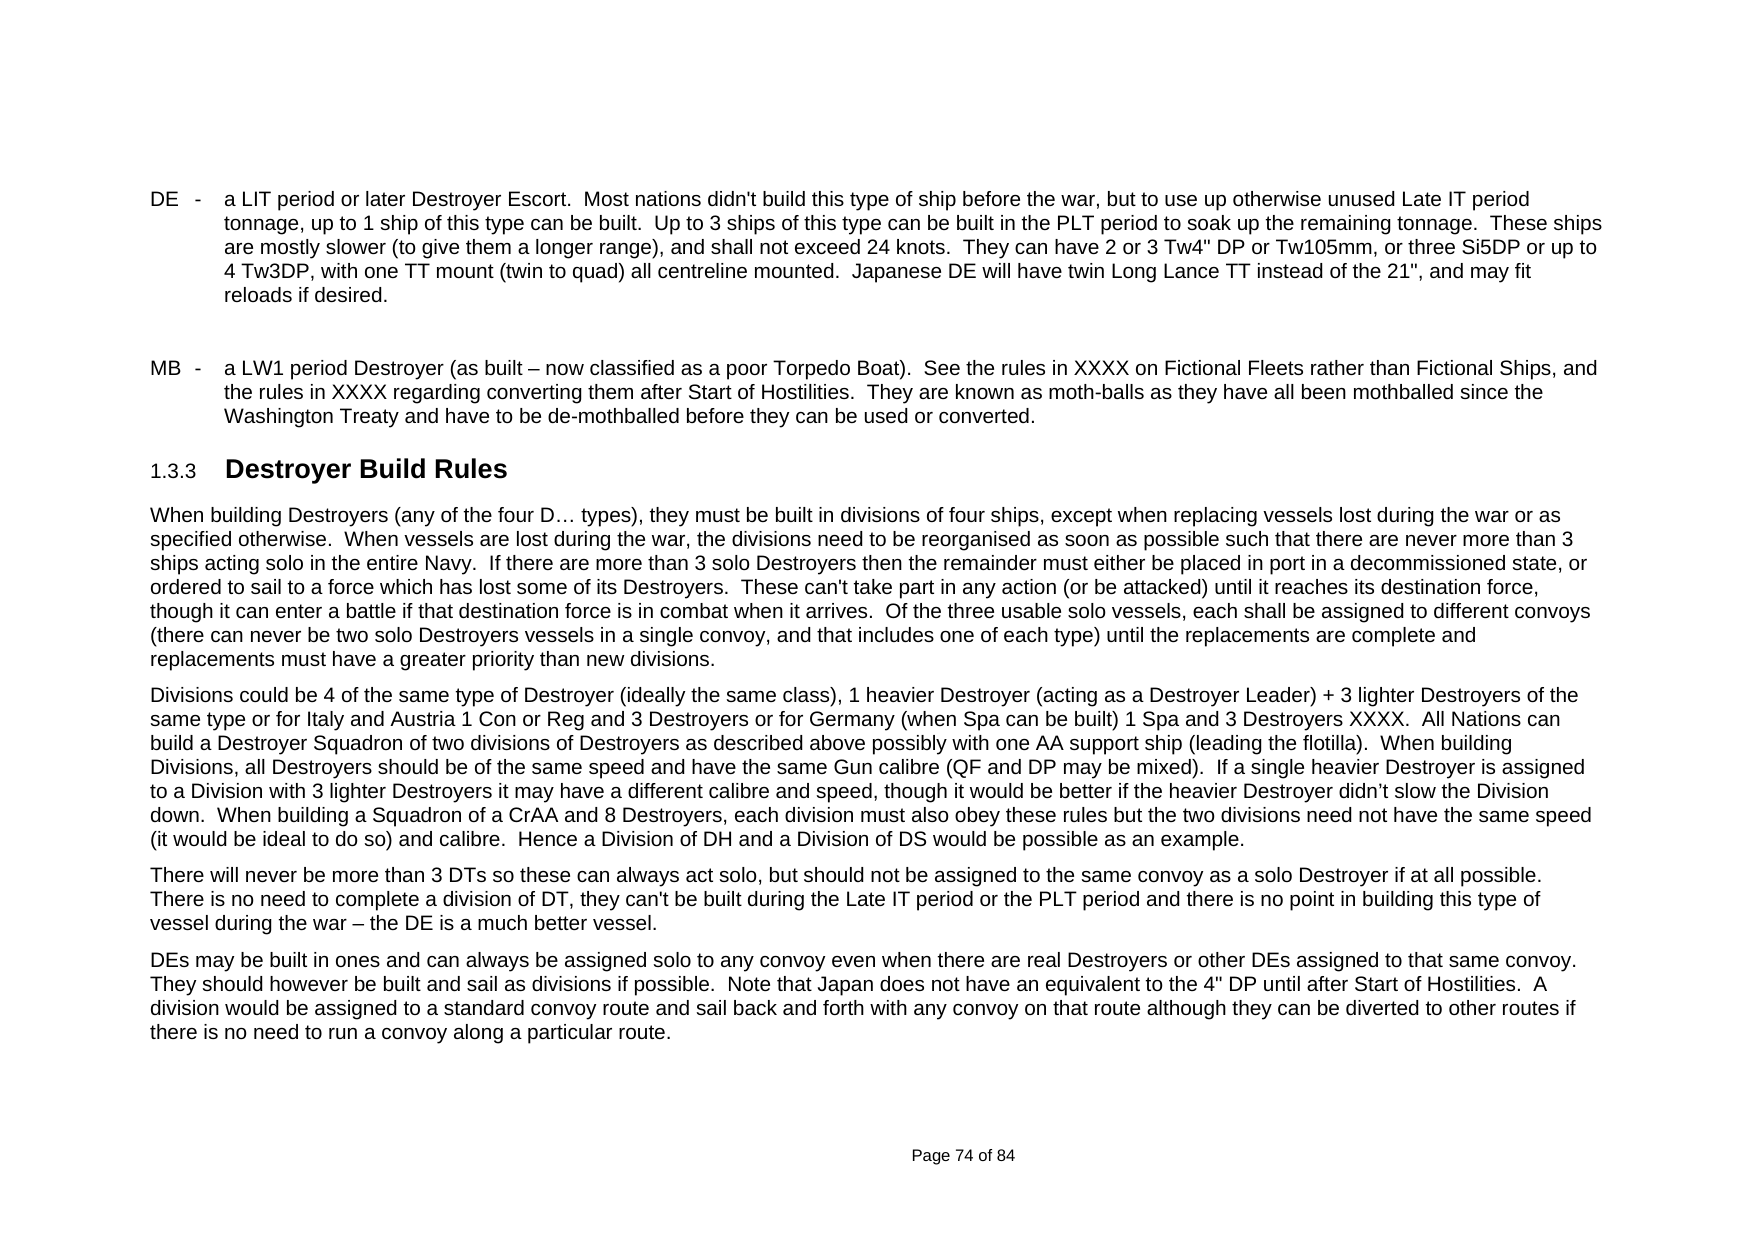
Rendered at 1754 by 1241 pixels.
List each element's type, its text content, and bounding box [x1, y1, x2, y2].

text Divisions could be 4 of the same type of Destroyer (ideally the same class), 1 heavier Destroyer (acting as a Destroyer Leader) + 3 lighter Destroyers of the same type or for Italy and Austria 1 Con or Reg and 3 Destroyers or for Germany (when Spa can be built) 1 Spa and 3 Destroyers XXXX. All Nations can build a Destroyer Squadron of two divisions of Destroyers as described above possibly with one AA support ship (leading the flotilla). When building Divisions, all Destroyers should be of the same speed and have the same Gun calibre (QF and DP may be mixed). If a single heavier Destroyer is assigned to a Division with 3 lighter Destroyers it may have a different calibre and speed, though it would be better if the heavier Destroyer didn’t slow the Division down. When building a Squadron of a CrAA and 8 Destroyers, each division must also obey these rules but the two divisions need not have the same speed (it would be ideal to do so) and calibre. Hence a Division of DH and a Division of DS would be possible as an example. [150, 683, 1604, 851]
subtitle Destroyer Build Rules [150, 453, 1604, 484]
text When building Destroyers (any of the four D… types), they must be built in divisions of four ships, except when replacing vessels lost during the war or as specified otherwise. When vessels are lost during the war, the divisions need to be reorganised as soon as possible such that there are never more than 3 ships acting solo in the entire Navy. If there are more than 3 solo Destroyers then the remainder must either be placed in port in a decommissioned state, or ordered to sail to a force which has lost some of its Destroyers. These can't take part in any action (or be attacked) until it reaches its destination force, though it can enter a battle if that destination force is in combat when it arrives. Of the three usable solo vessels, each shall be assigned to different convoys (there can never be two solo Destroyers vessels in a single convoy, and that includes one of each type) until the replacements are complete and replacements must have a greater priority than new divisions. [150, 503, 1604, 671]
text MB - a LW1 period Destroyer (as built – now classified as a poor Torpedo Boat). See the rules in XXXX on Fictional Fleets rather than Fictional Ships, and the rules in XXXX regarding converting them after Start of Hostilities. They are known as moth-balls as they have all been mothballed since the Washington Treaty and have to be de-mothballed before they can be used or converted. [150, 356, 1604, 428]
text There will never be more than 3 DTs so these can always act solo, but should not be assigned to the same convoy as a solo Destroyer if at all possible. There is no need to complete a division of DT, they can't be built during the Late IT period or the PLT period and there is no point in building this type of vessel during the war – the DE is a much better vessel. [150, 863, 1604, 935]
text DE - a LIT period or later Destroyer Escort. Most nations didn't build this type of ship before the war, but to use up otherwise unused Late IT period tonnage, up to 1 ship of this type can be built. Up to 3 ships of this type can be built in the PLT period to soak up the remaining tonnage. These ships are mostly slower (to give them a longer range), and shall not exceed 24 knots. They can have 2 or 3 Tw4" DP or Tw105mm, or three Si5DP or up to 4 Tw3DP, with one TT mount (twin to quad) all centreline mounted. Japanese DE will have twin Long Lance TT instead of the 21", and may fit reloads if desired. [150, 187, 1604, 307]
text DEs may be built in ones and can always be assigned solo to any convoy even when there are real Destroyers or other DEs assigned to that same convoy. They should however be built and sail as divisions if possible. Note that Japan does not have an equivalent to the 4" DP until after Start of Hostilities. A division would be assigned to a standard convoy route and sail back and forth with any convoy on that route although they can be diverted to other routes if there is no need to run a convoy along a particular route. [150, 948, 1604, 1043]
